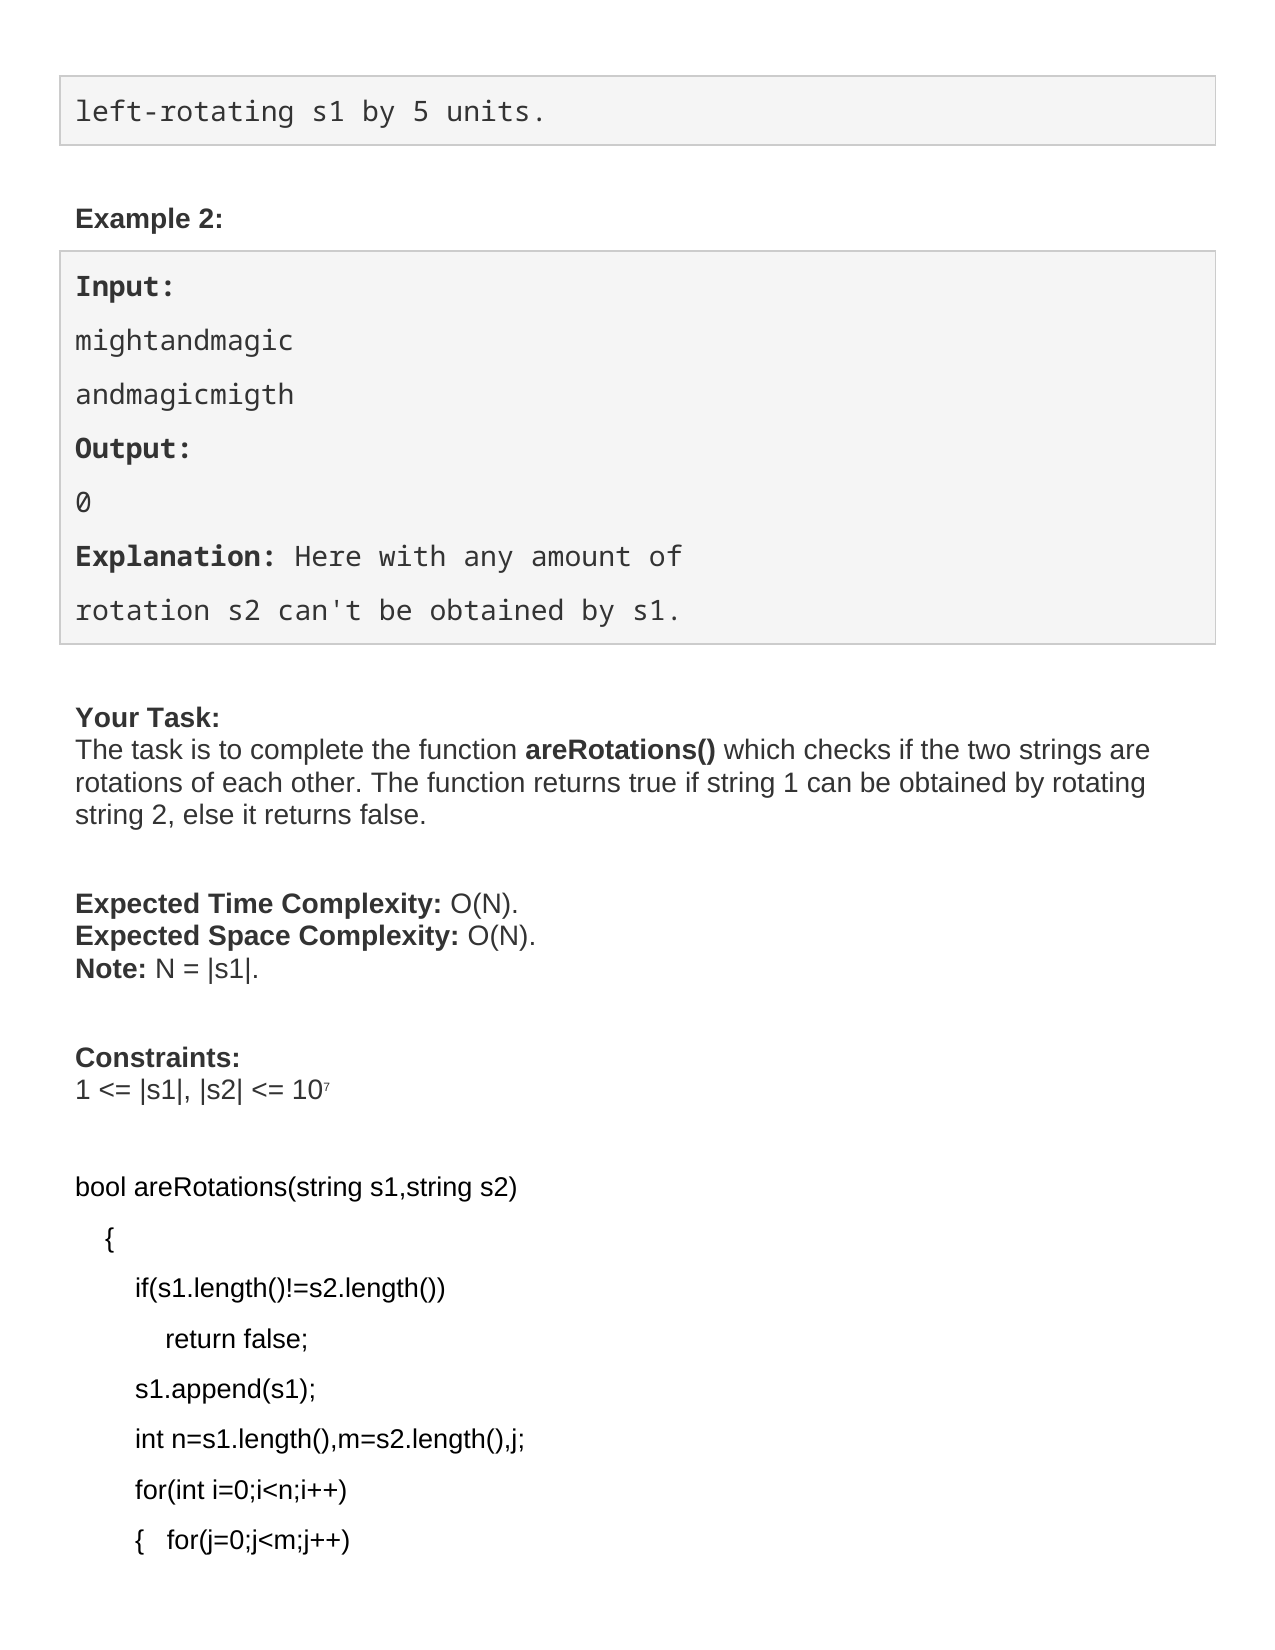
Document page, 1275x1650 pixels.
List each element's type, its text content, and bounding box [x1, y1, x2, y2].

text mightandmagic [61, 304, 1215, 358]
text return false; [75, 1323, 1200, 1354]
text s1.append(s1); [75, 1373, 1200, 1404]
text int n=s1.length(),m=s2.length(),j; [75, 1423, 1200, 1455]
text Explanation: Here with any amount of [61, 520, 1215, 574]
text 0 [61, 466, 1215, 520]
text if(s1.length()!=s2.length()) [75, 1272, 1200, 1303]
text { for(j=0;j<m;j++) [75, 1524, 1200, 1556]
text rotation s2 can't be obtained by s1. [61, 574, 1215, 643]
text Constraints: 1 <= |s1|, |s2| <= 107 [75, 1041, 1200, 1105]
text Expected Time Complexity: O(N). Expected Space Complexity: O(N). Note: N = |s1|. [75, 887, 1200, 984]
text Input: [61, 252, 1215, 304]
text andmagicmigth [61, 358, 1215, 412]
text Your Task: The task is to complete the function areRotations() which checks if the two strings are rotations of each other. The function returns true if string 1 can be obtained by rotating string 2, else it returns false. [75, 701, 1200, 831]
text Output: [61, 412, 1215, 466]
text bool areRotations(string s1,string s2) [75, 1171, 1200, 1203]
text for(int i=0;i<n;i++) [75, 1474, 1200, 1505]
text left-rotating s1 by 5 units. [61, 77, 1215, 144]
text Example 2: [75, 202, 1200, 234]
text { [75, 1222, 1200, 1253]
